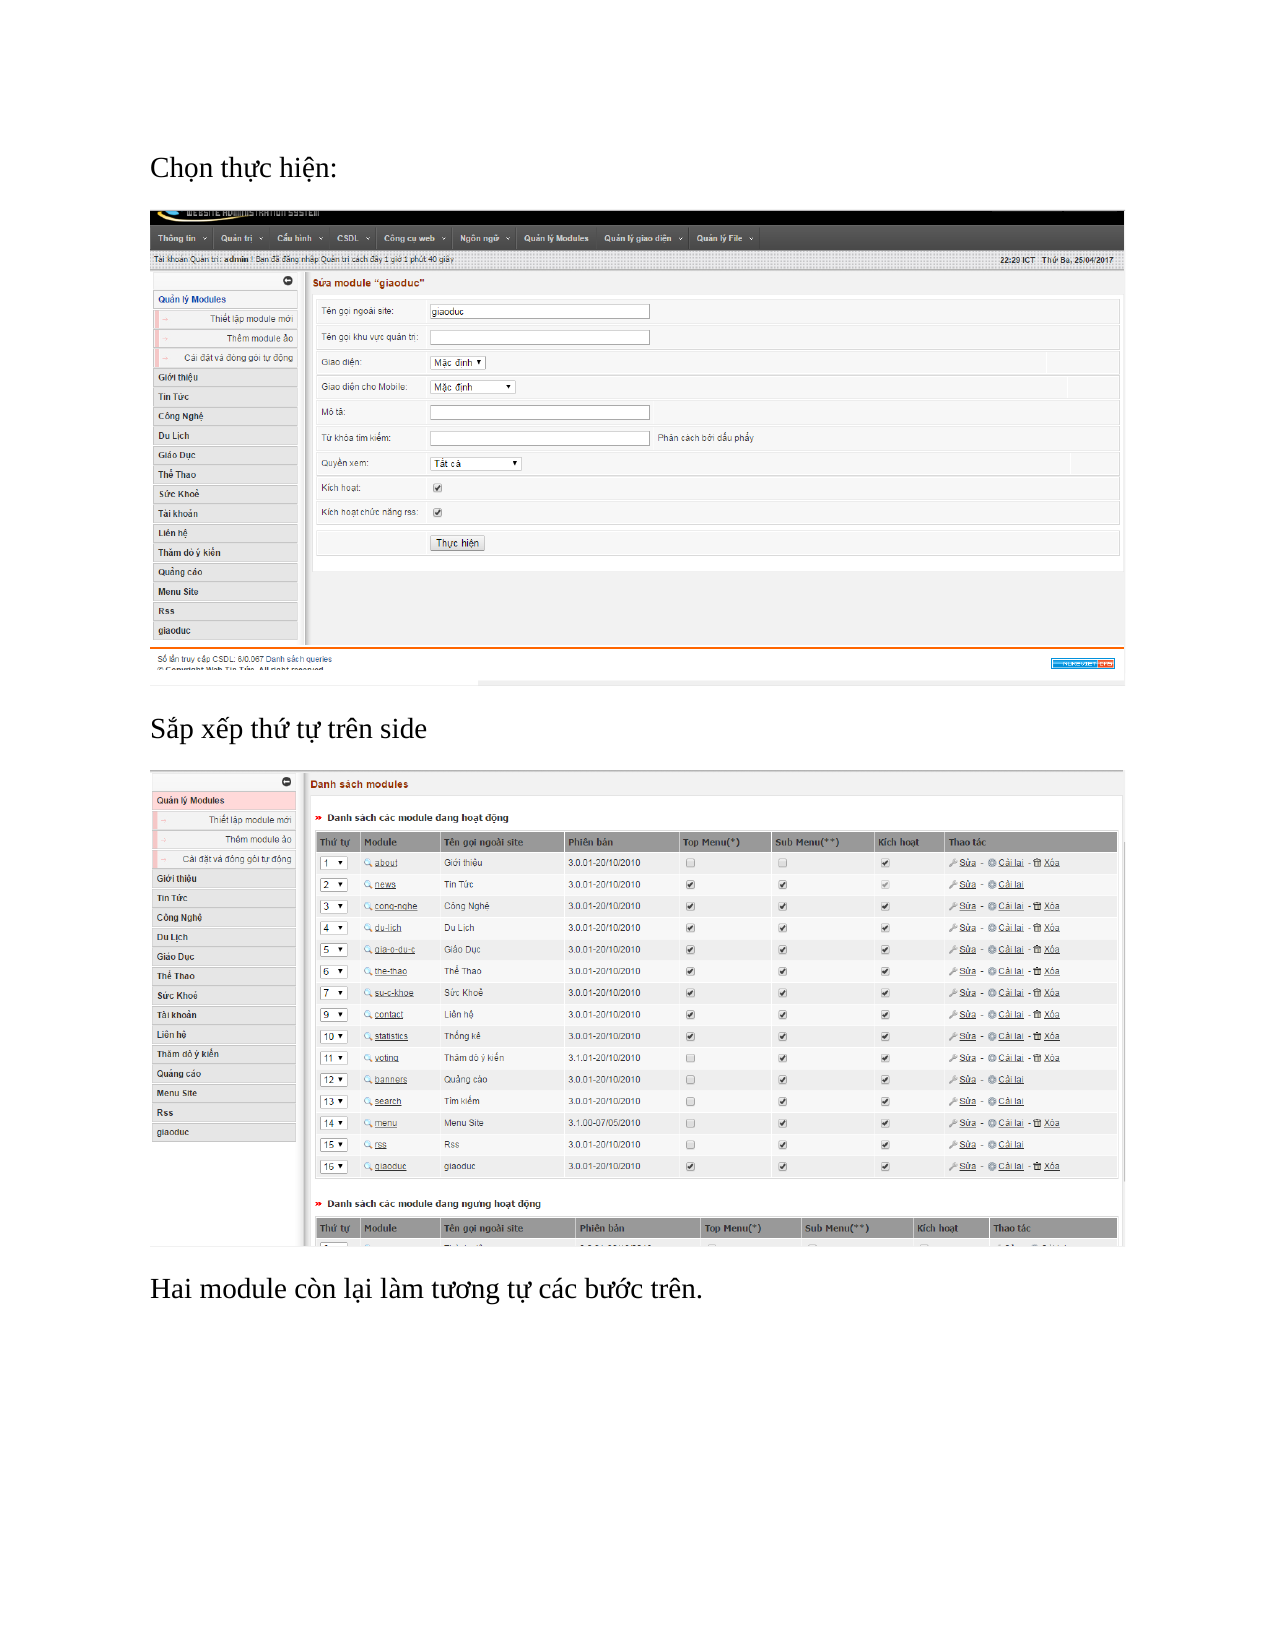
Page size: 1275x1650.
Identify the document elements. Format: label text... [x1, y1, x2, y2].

text Chọn thực hiện: [150, 150, 1125, 183]
picture [150, 209, 1125, 686]
text Sắp xếp thứ tự trên side [150, 711, 1125, 744]
text Hai module còn lại làm tương tự các bước trên. [150, 1271, 1125, 1305]
picture [150, 770, 1125, 1247]
